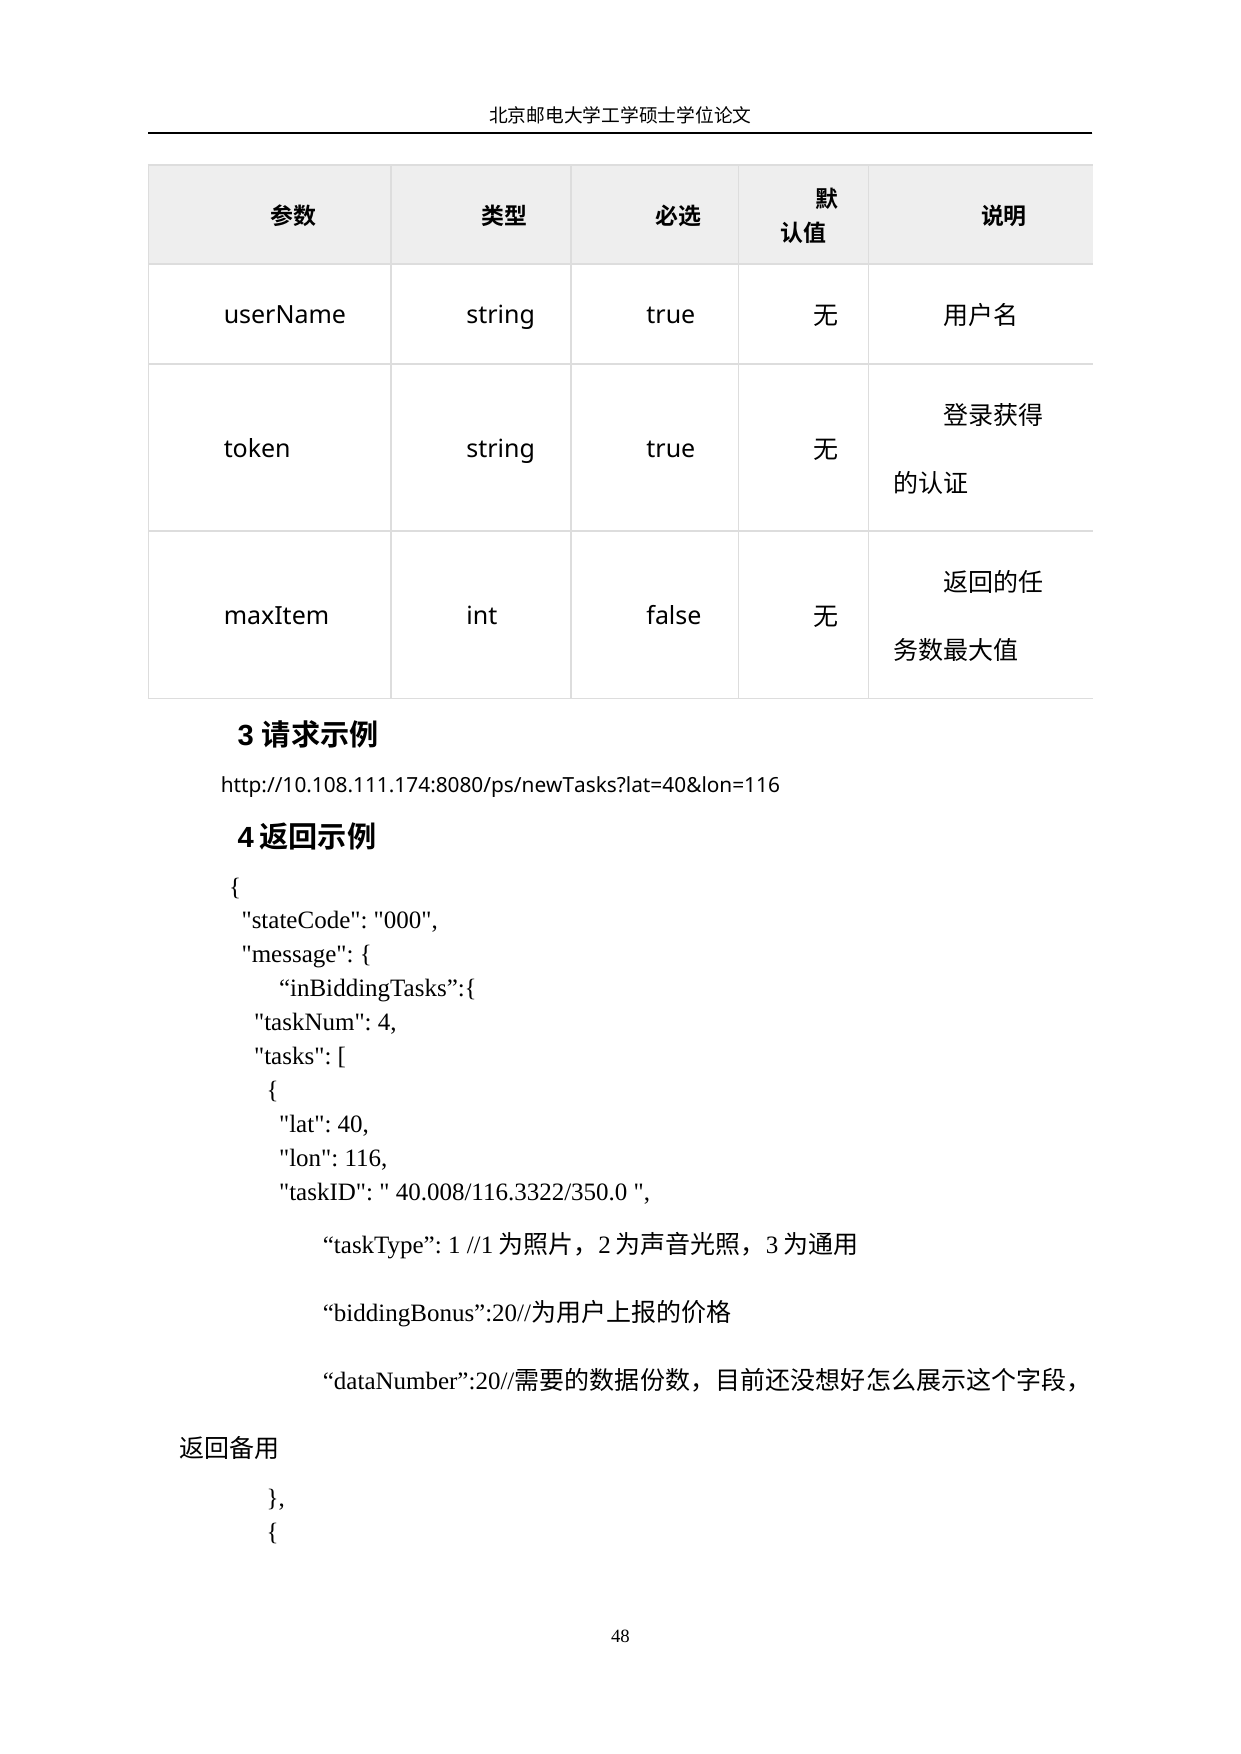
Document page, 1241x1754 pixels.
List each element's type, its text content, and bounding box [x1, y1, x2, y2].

text "taskNum": 4, [179, 1005, 1092, 1039]
text “biddingBonus”:20//为用户上报的价格 [179, 1276, 1092, 1344]
table_cell 无 [739, 265, 868, 363]
text "lat": 40, [179, 1107, 1092, 1141]
table_cell true [572, 265, 738, 363]
text 4返回示例 [179, 801, 1092, 869]
text "stateCode": "000", [179, 903, 1092, 937]
table_cell 登录获得的认证 [869, 365, 1093, 530]
text }, [179, 1480, 1092, 1514]
text “inBiddingTasks”:{ [179, 971, 1092, 1005]
text { [179, 869, 1092, 903]
table_header 参数 [149, 166, 390, 263]
text "taskID": " 40.008/116.3322/350.0 ", [179, 1174, 1092, 1208]
table_cell maxItem [149, 532, 390, 698]
table_cell int [392, 532, 570, 698]
table_header 默认值 [739, 166, 868, 263]
table_cell 返回的任务数最大值 [869, 532, 1093, 698]
table_header 类型 [392, 166, 570, 263]
text "tasks": [ [179, 1039, 1092, 1073]
text “dataNumber”:20//需要的数据份数，目前还没想好怎么展示这个字段，返回备用 [179, 1344, 1092, 1480]
text "lon": 116, [179, 1141, 1092, 1174]
table_cell string [392, 365, 570, 530]
table_cell userName [149, 265, 390, 363]
table_cell token [149, 365, 390, 530]
table_header 必选 [572, 166, 738, 263]
text { [179, 1073, 1092, 1107]
text "message": { [179, 937, 1092, 971]
table_cell 用户名 [869, 265, 1093, 363]
text 3 请求示例 [179, 699, 1092, 767]
text “taskType”: 1 //1为照片，2为声音光照，3为通用 [179, 1208, 1092, 1276]
text { [179, 1514, 1092, 1548]
table_header 说明 [869, 166, 1093, 263]
table_cell false [572, 532, 738, 698]
text http://10.108.111.174:8080/ps/newTasks?lat=40&lon=116 [179, 767, 1092, 801]
table_cell string [392, 265, 570, 363]
table_cell 无 [739, 532, 868, 698]
table_cell true [572, 365, 738, 530]
table_cell 无 [739, 365, 868, 530]
